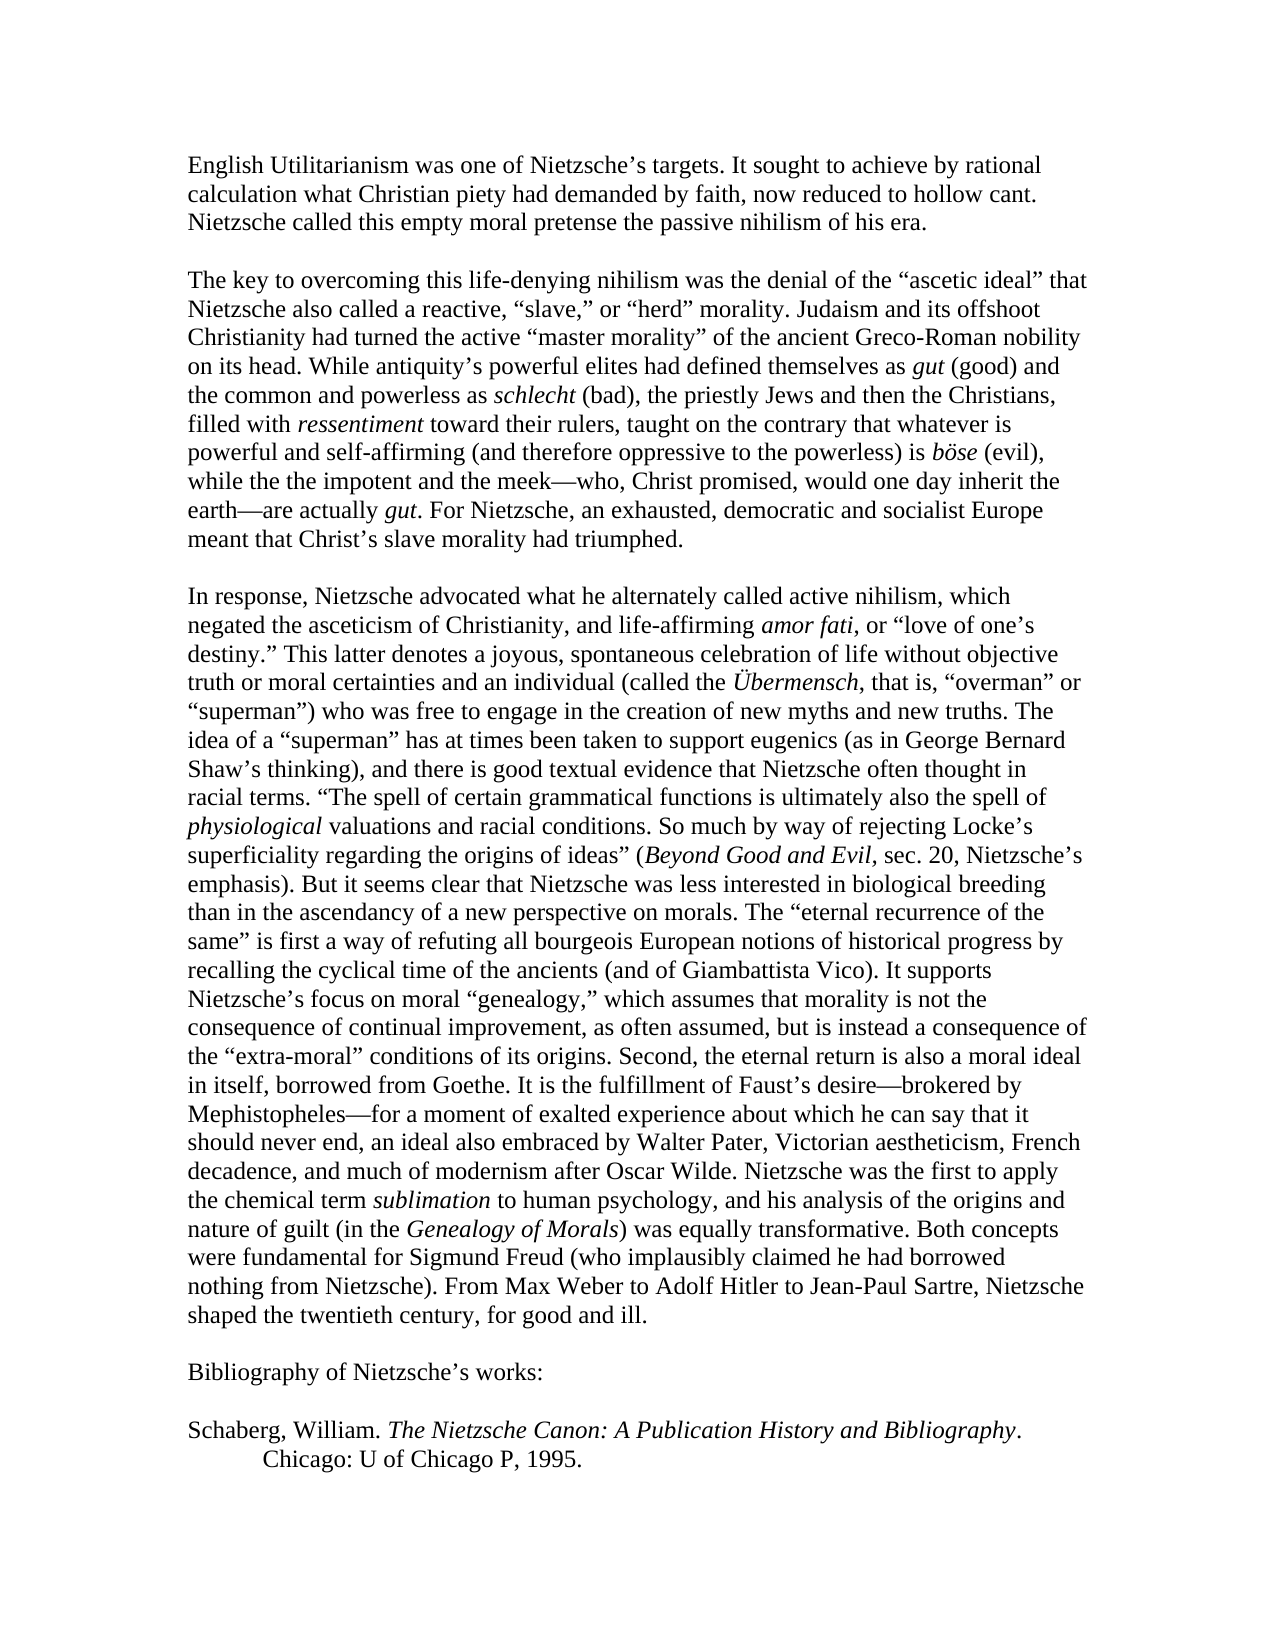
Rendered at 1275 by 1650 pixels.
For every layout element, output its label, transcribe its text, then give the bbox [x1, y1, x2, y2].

text Schaberg, William. The Nietzsche Canon: A Publication History and Bibliography. [187, 1415, 1087, 1444]
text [187, 150, 1087, 236]
text The key to overcoming this life-denying nihilism was the denial of the “ascetic ideal” that Nietzsche also called a reactive, “slave,” or “herd” morality. Judaism and its offshoot Christianity had turned the active “master morality” of the ancient Greco-Roman nobility on its head. While antiquity’s powerful elites had defined themselves as gut (good) and the common and powerless as schlecht (bad), the priestly Jews and then the Christians, filled with ressentiment toward their rulers, taught on the contrary that whatever is powerful and self-affirming (and therefore oppressive to the powerless) is böse (evil), while the the impotent and the meek—who, Christ promised, would one day inherit the earth—are actually gut. For Nietzsche, an exhausted, democratic and socialist Europe meant that Christ’s slave morality had triumphed. [187, 265, 1087, 552]
text In response, Nietzsche advocated what he alternately called active nihilism, which negated the asceticism of Christianity, and life-affirming amor fati, or “love of one’s destiny.” This latter denotes a joyous, spontaneous celebration of life without objective truth or moral certainties and an individual (called the Übermensch, that is, “overman” or “superman”) who was free to engage in the creation of new myths and new truths. The idea of a “superman” has at times been taken to support eugenics (as in George Bernard Shaw’s thinking), and there is good textual evidence that Nietzsche often thought in racial terms. “The spell of certain grammatical functions is ultimately also the spell of physiological valuations and racial conditions. So much by way of rejecting Locke’s superficiality regarding the origins of ideas” (Beyond Good and Evil, sec. 20, Nietzsche’s emphasis). But it seems clear that Nietzsche was less interested in biological breeding than in the ascendancy of a new perspective on morals. The “eternal recurrence of the same” is first a way of refuting all bourgeois European notions of historical progress by recalling the cyclical time of the ancients (and of Giambattista Vico). It supports Nietzsche’s focus on moral “genealogy,” which assumes that morality is not the consequence of continual improvement, as often assumed, but is instead a consequence of the “extra-moral” conditions of its origins. Second, the eternal return is also a moral ideal in itself, borrowed from Goethe. It is the fulfillment of Faust’s desire—brokered by Mephistopheles—for a moment of exalted experience about which he can say that it should never end, an ideal also embraced by Walter Pater, Victorian aestheticism, French decadence, and much of modernism after Oscar Wilde. Nietzsche was the first to apply the chemical term sublimation to human psychology, and his analysis of the origins and nature of guilt (in the Genealogy of Morals) was equally transformative. Both concepts were fundamental for Sigmund Freud (who implausibly claimed he had borrowed nothing from Nietzsche). From Max Weber to Adolf Hitler to Jean-Paul Sartre, Nietzsche shaped the twentieth century, for good and ill. [187, 581, 1087, 1329]
text Bibliography of Nietzsche’s works: [187, 1357, 1087, 1386]
text Chicago: U of Chicago P, 1995. [187, 1444, 1087, 1472]
